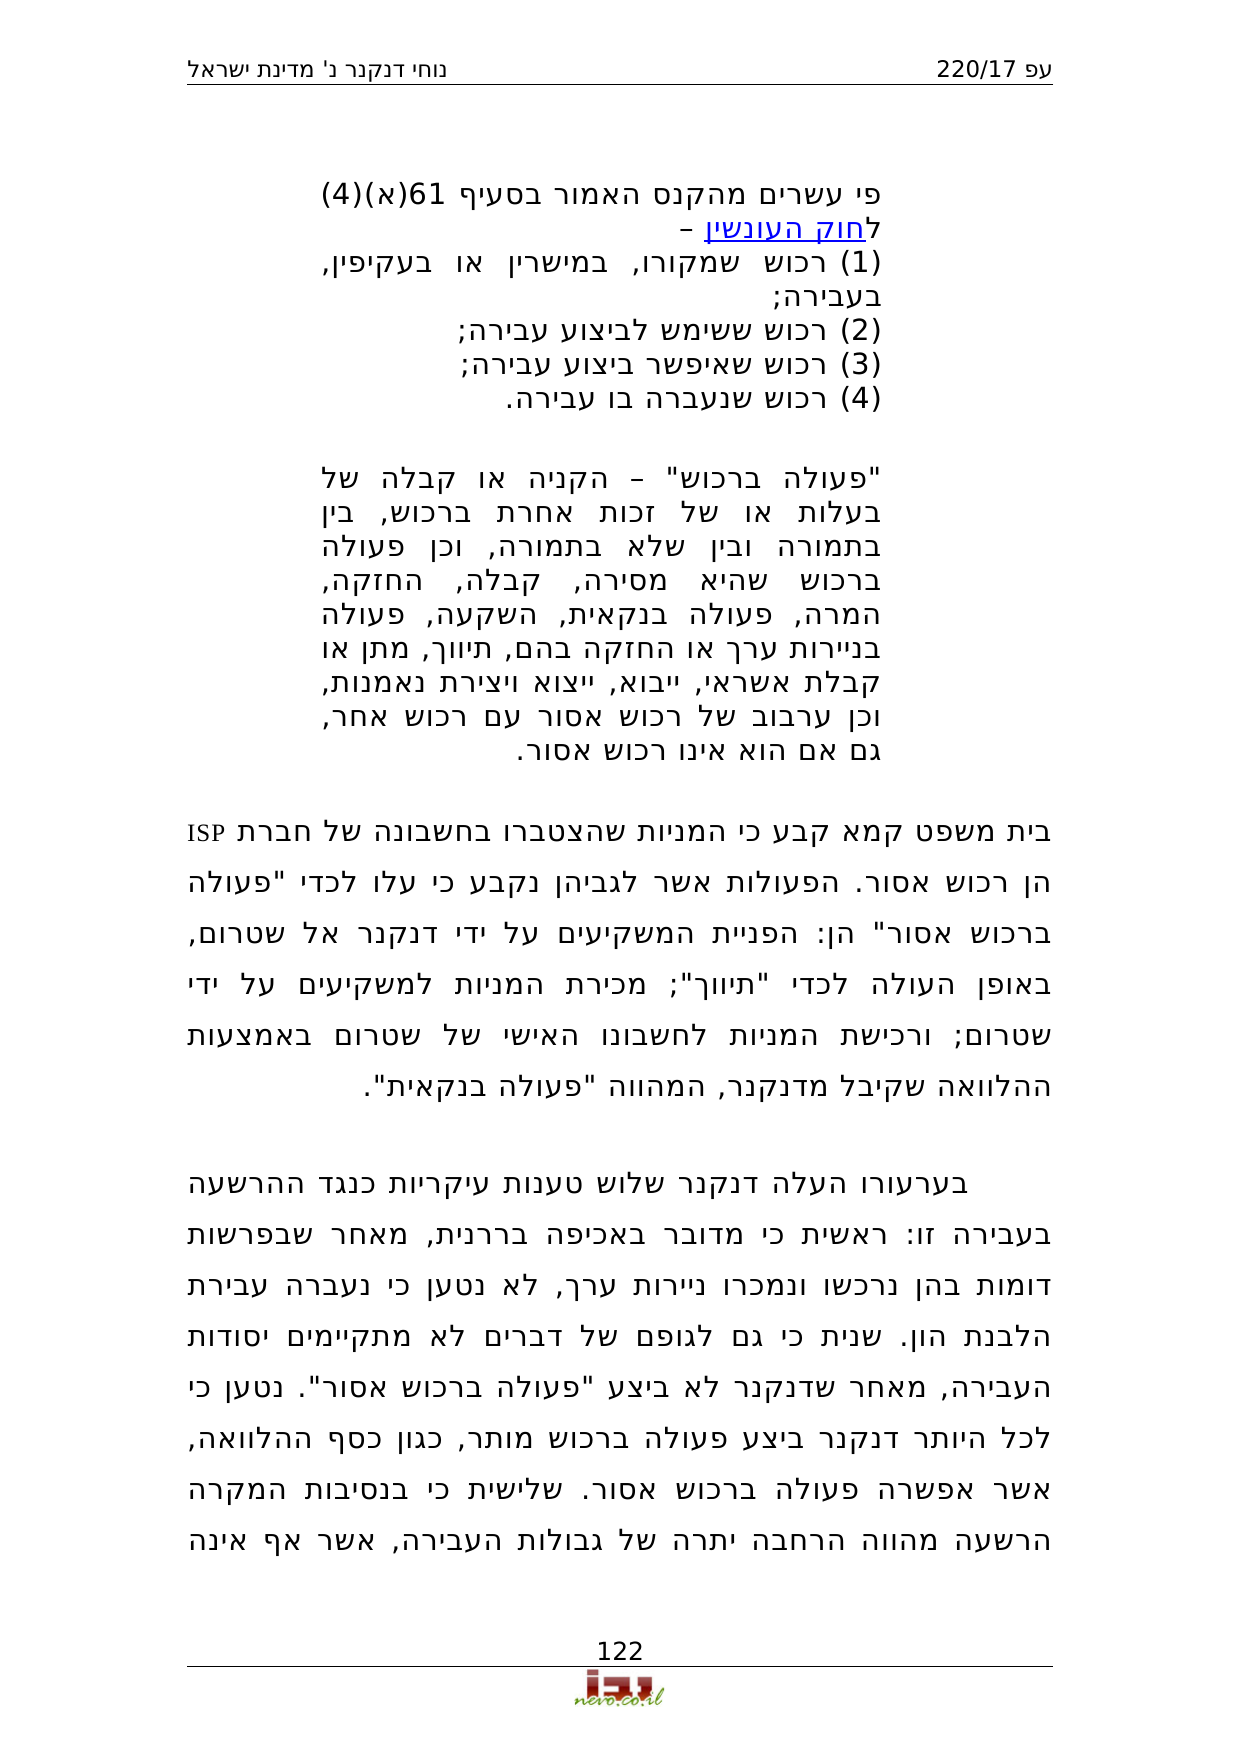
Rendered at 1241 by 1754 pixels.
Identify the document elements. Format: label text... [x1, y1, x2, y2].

text (2) רכוש ששימש לביצוע עבירה; [321, 313, 882, 347]
text בית משפט קמא קבע כי המניות שהצטברו בחשבונה של חברת ISP הן רכוש אסור. הפעולות אשר לגביהן נקבע כי עלו לכדי "פעולה ברכוש אסור" הן: הפניית המשקיעים על ידי דנקנר אל שטרום, באופן העולה לכדי "תיווך"; מכירת המניות למשקיעים על ידי שטרום; ורכישת המניות לחשבונו האישי של שטרום באמצעות ההלוואה שקיבל מדנקנר, המהווה "פעולה בנקאית". [187, 814, 1053, 1103]
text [321, 177, 882, 245]
text "פעולה ברכוש" – הקניה או קבלה של בעלות או של זכות אחרת ברכוש, בין בתמורה ובין שלא בתמורה, וכן פעולה ברכוש שהיא מסירה, קבלה, החזקה, המרה, פעולה בנקאית, השקעה, פעולה בניירות ערך או החזקה בהם, תיווך, מתן או קבלת אשראי, ייבוא, ייצוא ויצירת נאמנות, וכן ערבוב של רכוש אסור עם רכוש אחר, גם אם הוא אינו רכוש אסור. [321, 462, 882, 767]
text (1) רכוש שמקורו, במישרין או בעקיפין, בעבירה; [321, 245, 882, 313]
text (3) רכוש שאיפשר ביצוע עבירה; [321, 347, 882, 381]
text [187, 1167, 1053, 1557]
picture [574, 1669, 666, 1707]
text (4) רכוש שנעברה בו עבירה. [321, 381, 882, 415]
